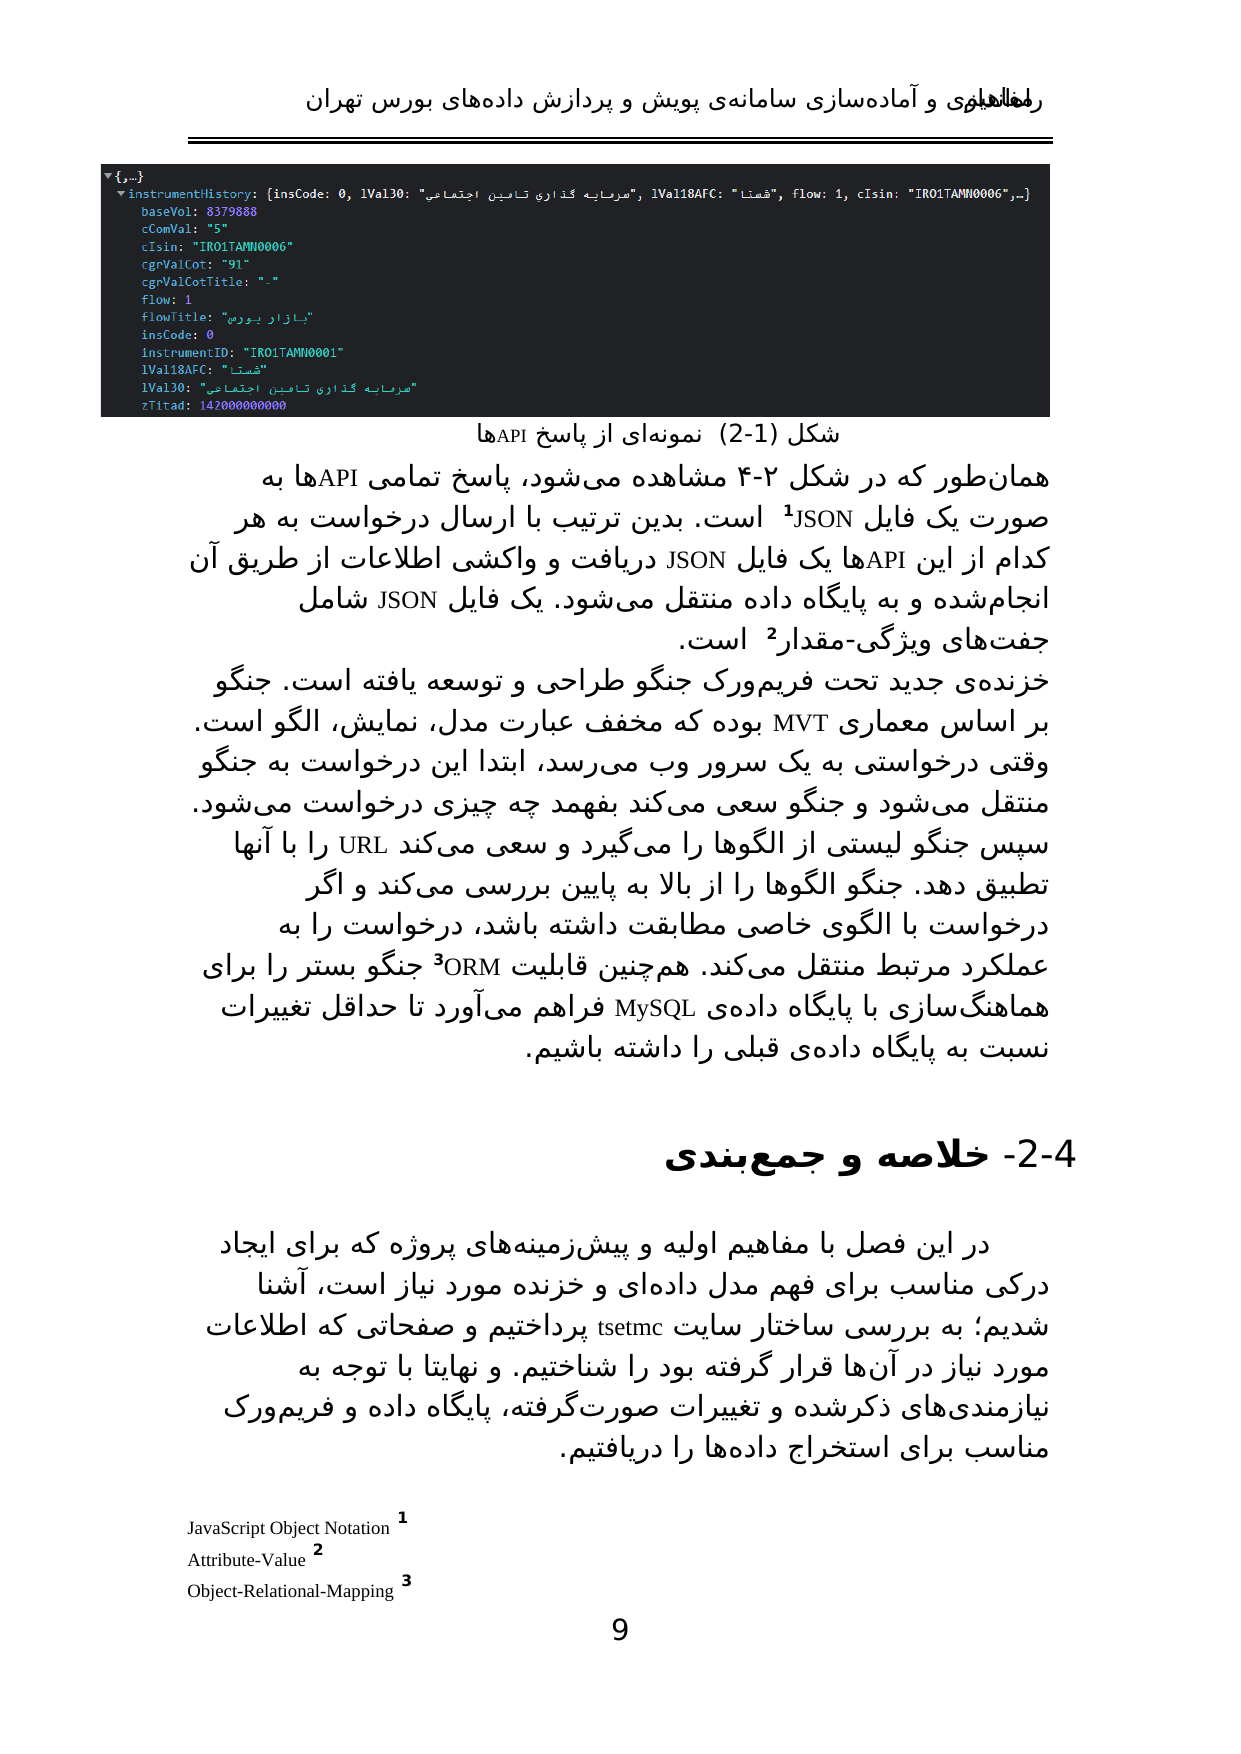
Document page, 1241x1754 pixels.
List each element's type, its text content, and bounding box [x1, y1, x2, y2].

text خزنده‌ی جدید تحت فریم‌ورک جنگو طراحی و توسعه یافته است. جنگو بر اساس معماری MVT بوده که مخفف عبارت مدل، نمایش، الگو است. وقتی درخواستی به یک سرور وب می‌رسد، ابتدا این درخواست به جنگو منتقل می‌شود و جنگو سعی می‌کند بفهمد چه چیزی درخواست می‌شود. سپس جنگو لیستی از الگوها را می‌گیرد و سعی می‌کند URL را با آنها تطبیق دهد. جنگو الگوها را از بالا به پایین بررسی می‌کند و اگر درخواست با الگوی خاصی مطابقت داشته باشد، درخواست را به عملکرد مرتبط منتقل می‌کند. هم‌چنین قابلیت ORM جنگو بستر را برای هماهنگ‌سازی با پایگاه داده‌ی MySQL فراهم می‌آورد تا حداقل تغییرات نسبت به پایگاه داده‌ی قبلی را داشته باشیم. [187, 663, 1050, 1064]
picture [100, 164, 1050, 417]
text در این فصل با مفاهیم اولیه و پیش‌زمینه‌های پروژه که برای ایجاد درکی مناسب برای فهم مدل داده‌ای و خزنده مورد نیاز است، آشنا شدیم؛ به بررسی ساختار سایت tsetmc پرداختیم و صفحاتی که اطلاعات مورد نیاز در آن‌ها قرار گرفته بود را شناختیم. و نهایتا با توجه به نیازمندی‌های ذکرشده و تغییرات صورت‌گرفته، پایگاه داده و فریم‌ورک مناسب برای استخراج داده‌ها را دریافتیم. [187, 1227, 1050, 1464]
text خلاصه و جمع‌بندی [187, 1133, 1050, 1177]
text نمونه‌ای از پاسخ APIها [187, 422, 1050, 447]
text همان‌طور که در شکل ۲-۴ مشاهده می‌شود، پاسخ تمامی APIها به صورت یک فایل JSON است. بدین ترتیب با ارسال درخواست به هر کدام از این APIها یک فایل JSON دریافت و واکشی اطلاعات از طریق آن انجام‌شده و به پایگاه داده منتقل می‌شود. یک فایل JSON شامل جفت‌های ویژگی-مقدار است. [187, 460, 1050, 657]
